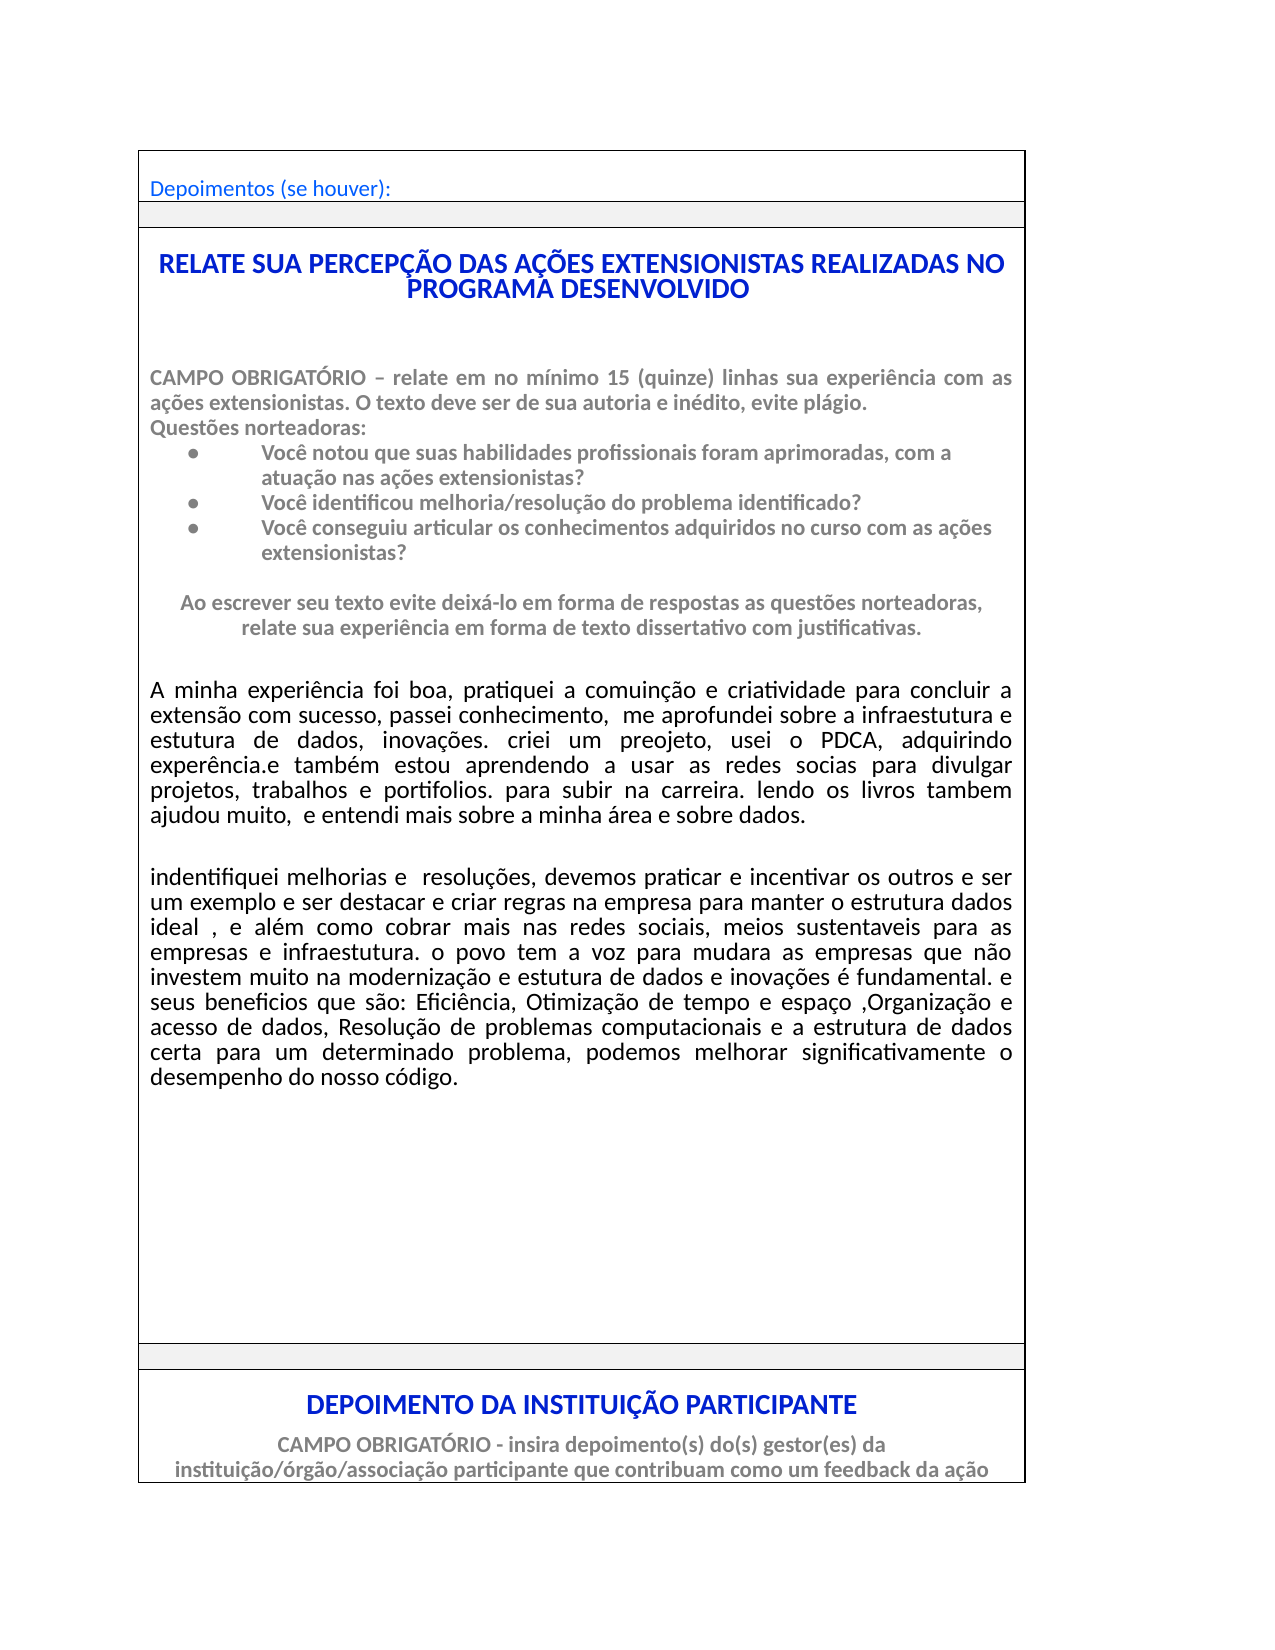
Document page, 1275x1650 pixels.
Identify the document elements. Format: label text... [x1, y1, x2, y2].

table_cell [139, 202, 1024, 227]
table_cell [139, 1370, 1024, 1482]
table_cell Depoimentos (se houver): [139, 151, 1024, 201]
table_cell [139, 1344, 1024, 1369]
table_cell RELATE SUA PERCEPÇÃO DAS AÇÕES EXTENSIONISTAS REALIZADAS NO PROGRAMA DESENVOLVIDO: CAMPO OBRIGATÓRIO – relate em no mínimo 15 (quinze) linhas sua experiência com as ações extensionistas. O texto deve ser de sua autoria e inédito, evite plágio. Questões norteadoras: Você notou que suas habilidades profissionais foram aprimoradas, com a atuação nas ações extensionistas? Você identificou melhoria/resolução do problema identificado? Você conseguiu articular os conhecimentos adquiridos no curso com as ações extensionistas? Ao escrever seu texto evite deixá-lo em forma de respostas as questões norteadoras, relate sua experiência em forma de texto dissertativo com justificativas. A minha experiência foi boa, pratiquei a comuinção e criatividade para concluir a extensão com sucesso, passei conhecimento, me aprofundei sobre a infraestutura e estutura de dados, inovações. criei um preojeto, usei o PDCA, adquirindo experência.e também estou aprendendo a usar as redes socias para divulgar projetos, trabalhos e portifolios. para subir na carreira. lendo os livros tambem ajudou muito, e entendi mais sobre a minha área e sobre dados. indentifiquei melhorias e resoluções, devemos praticar e incentivar os outros e ser um exemplo e ser destacar e criar regras na empresa para manter o estrutura dados ideal , e além como cobrar mais nas redes sociais, meios sustentaveis para as empresas e infraestutura. o povo tem a voz para mudara as empresas que não investem muito na modernização e estutura de dados e inovações é fundamental. e seus beneficios que são: Eficiência, Otimização de tempo e espaço ,Organização e acesso de dados, Resolução de problemas computacionais e a estrutura de dados certa para um determinado problema, podemos melhorar significativamente o desempenho do nosso código. [139, 228, 1024, 1343]
